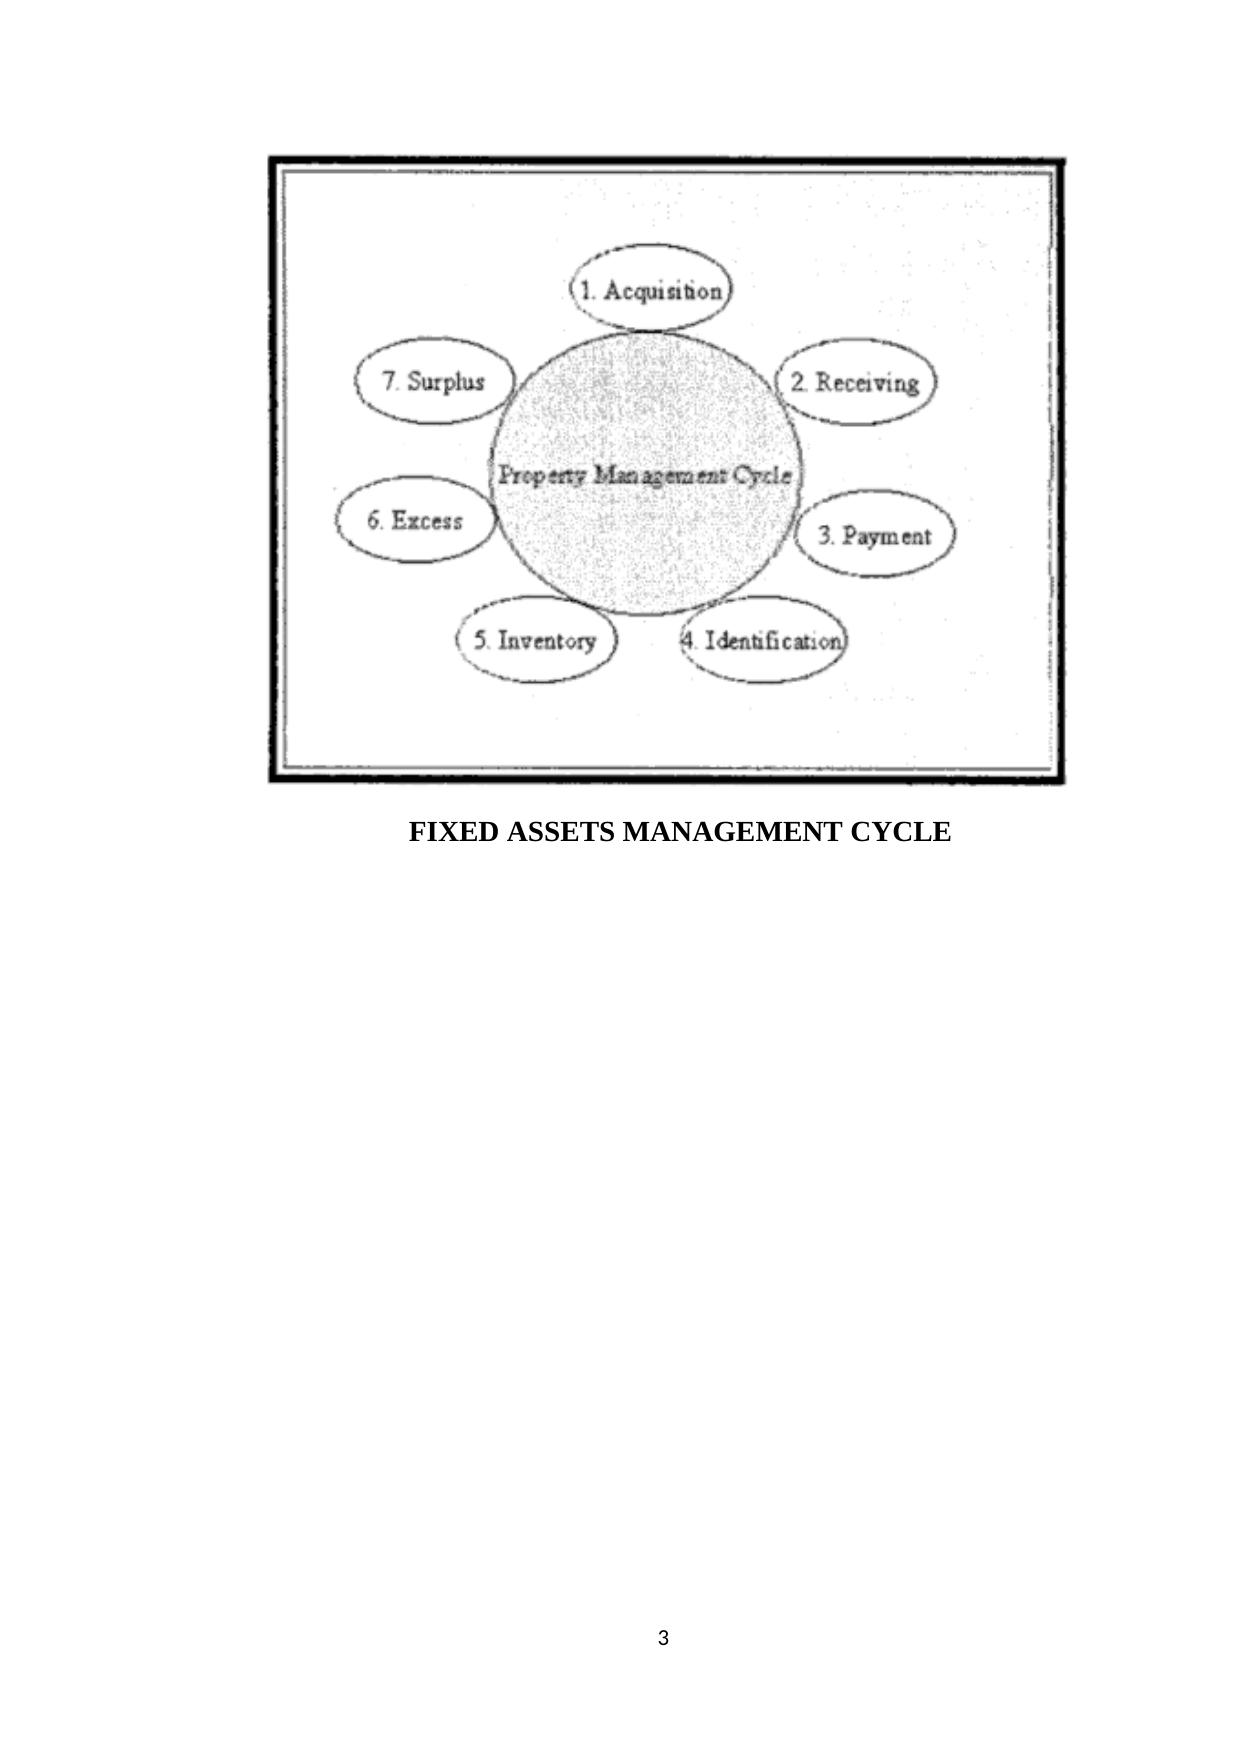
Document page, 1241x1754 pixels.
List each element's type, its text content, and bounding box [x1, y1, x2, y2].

picture [259, 150, 1102, 800]
text FIXED ASSETS MANAGEMENT CYCLE [236, 814, 1125, 847]
